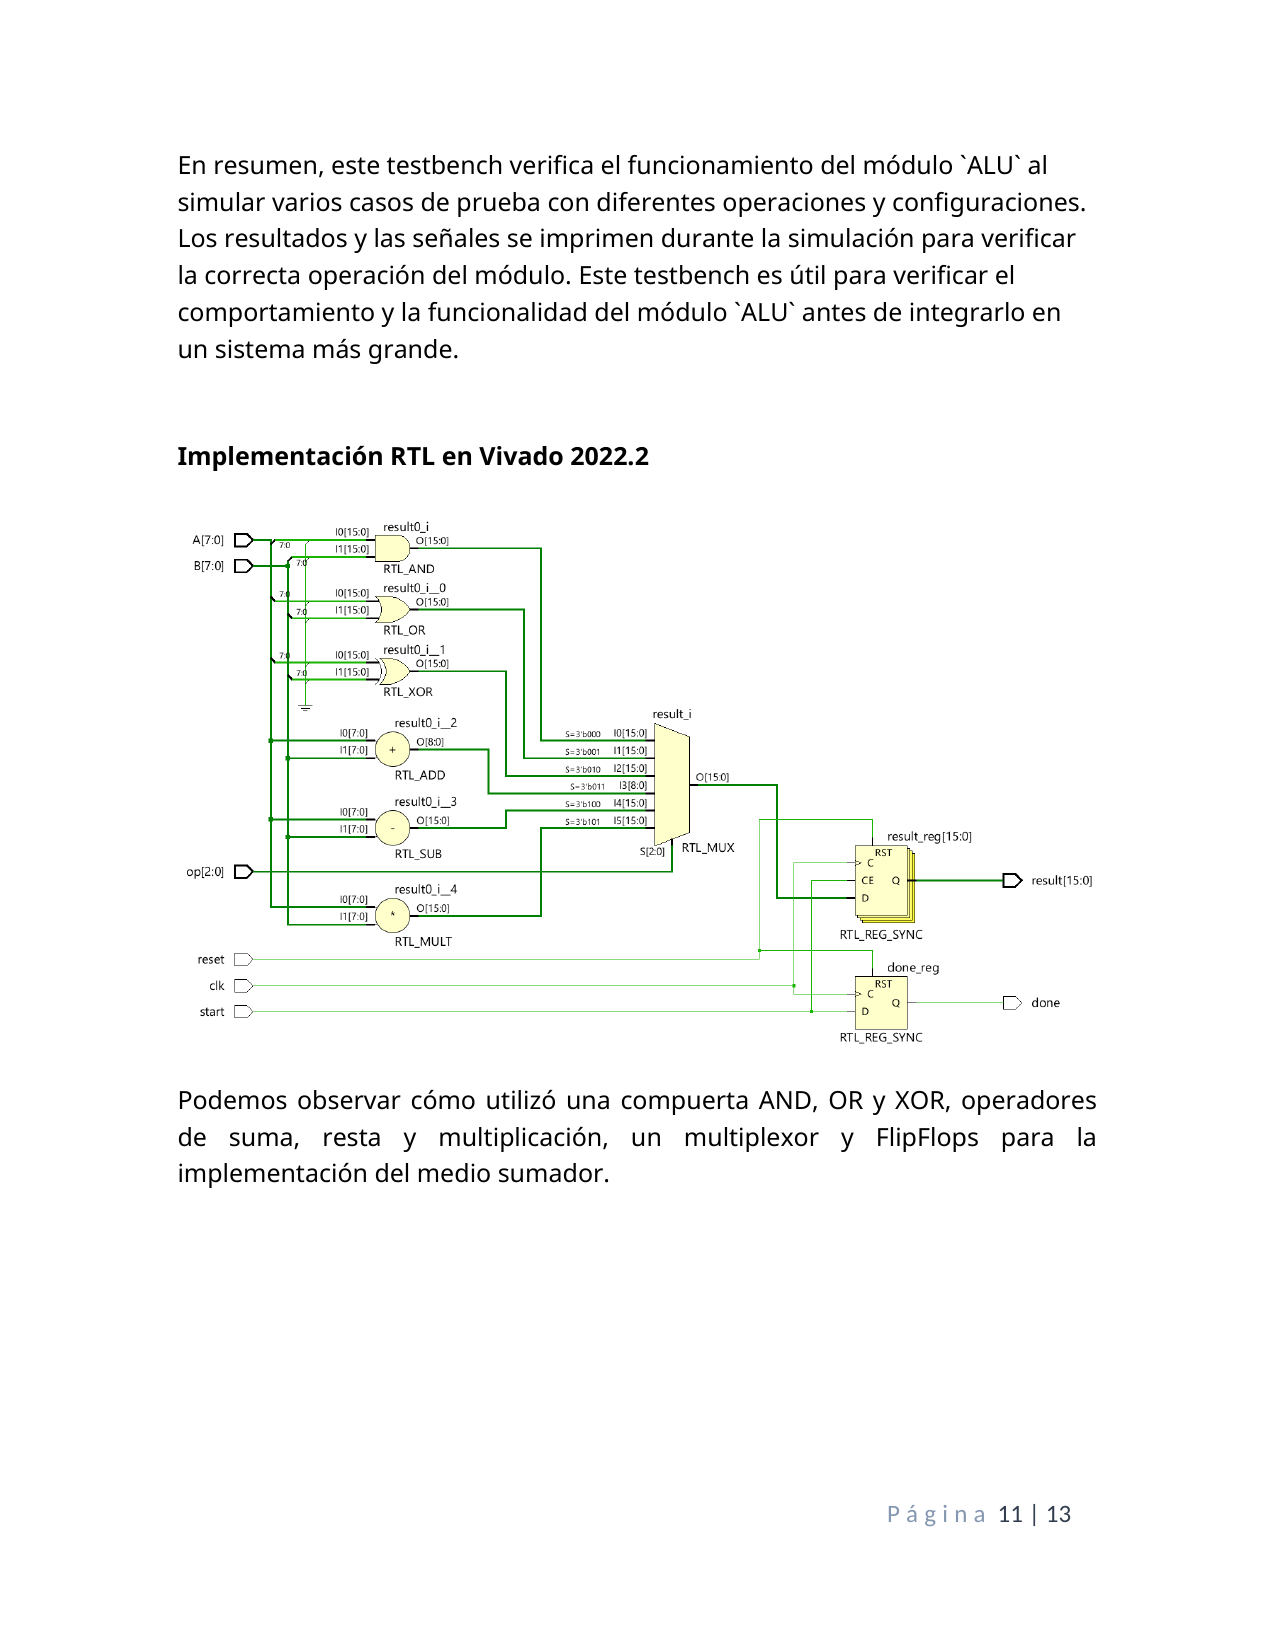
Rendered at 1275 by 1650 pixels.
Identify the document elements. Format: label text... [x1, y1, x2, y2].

picture [177, 491, 1098, 1064]
text Implementación RTL en Vivado 2022.2 [177, 438, 1098, 472]
text Podemos observar cómo utilizó una compuerta AND, OR y XOR, operadores de suma, resta y multiplicación, un multiplexor y FlipFlops para la implementación del medio sumador. [177, 1083, 1098, 1190]
text En resumen, este testbench verifica el funcionamiento del módulo `ALU` al simular varios casos de prueba con diferentes operaciones y configuraciones. Los resultados y las señales se imprimen durante la simulación para verificar la correcta operación del módulo. Este testbench es útil para verificar el comportamiento y la funcionalidad del módulo `ALU` antes de integrarlo en un sistema más grande. [177, 148, 1098, 366]
